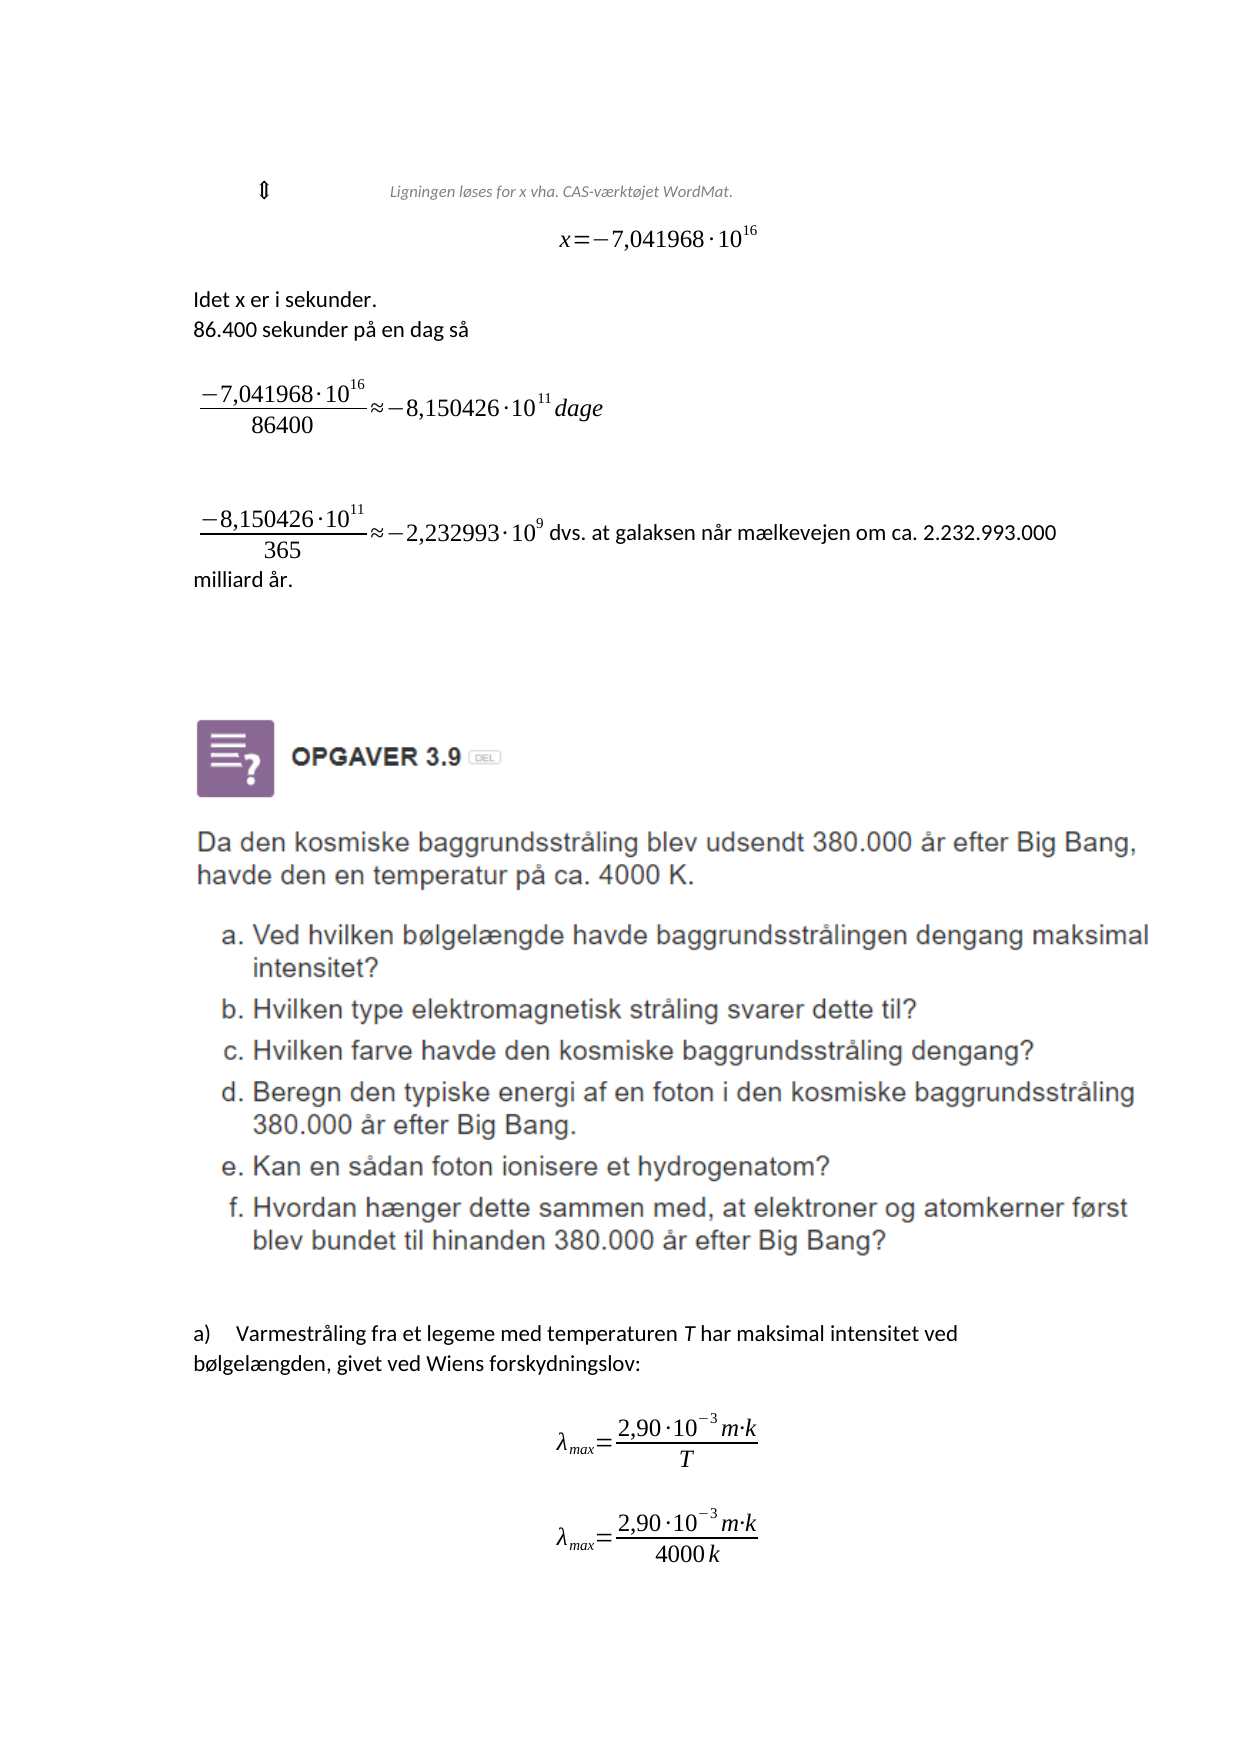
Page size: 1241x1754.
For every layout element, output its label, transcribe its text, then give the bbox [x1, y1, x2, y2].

list dvs. at galaksen når mælkevejen om ca. 2.232.993.000 milliard år. [193, 500, 1122, 593]
list bølgelængden, givet ved Wiens forskydningslov: [193, 1349, 1122, 1377]
picture [193, 716, 1198, 1287]
list Ligningen løses for x vha. CAS-værktøjet WordMat. [193, 177, 1122, 218]
list 86.400 sekunder på en dag så [193, 315, 1122, 343]
list Varmestråling fra et legeme med temperaturen T har maksimal intensitet ved [193, 1319, 1122, 1347]
list Idet x er i sekunder. [193, 285, 1122, 313]
